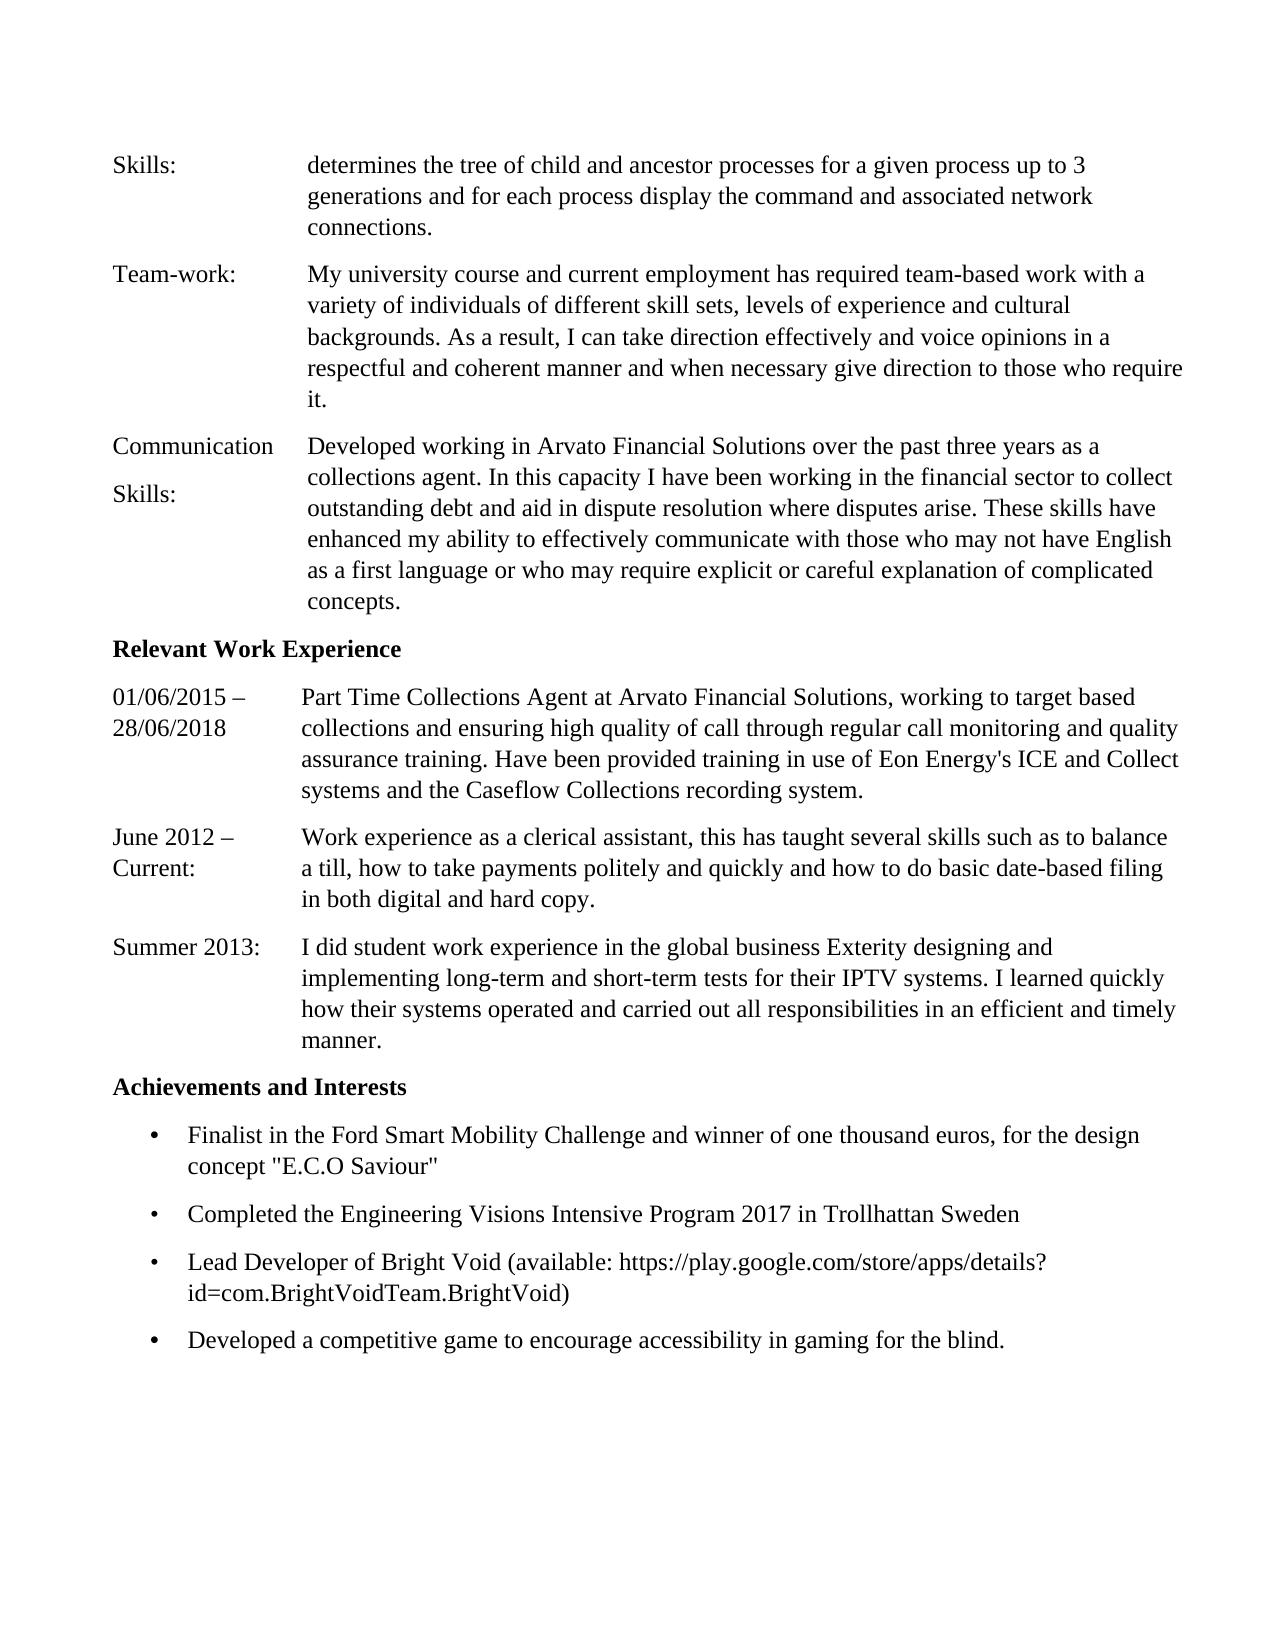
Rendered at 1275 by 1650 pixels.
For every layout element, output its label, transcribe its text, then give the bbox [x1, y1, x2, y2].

table_cell I did student work experience in the global business Exterity designing and implementing long-term and short-term tests for their IPTV systems. I learned quickly how their systems operated and carried out all responsibilities in an efficient and timely manner. [301, 932, 1185, 1072]
table_cell Developed working in Arvato Financial Solutions over the past three years as a collections agent. In this capacity I have been working in the financial sector to collect outstanding debt and aid in dispute resolution where disputes arise. These skills have enhanced my ability to effectively communicate with those who may not have English as a first language or who may require explicit or careful explanation of complicated concepts. [307, 431, 1185, 634]
table_header Part Time Collections Agent at Arvato Financial Solutions, working to target based collections and ensuring high quality of call through regular call monitoring and quality assurance training. Have been provided training in use of Eon Energy's ICE and Collect systems and the Caseflow Collections recording system. [301, 682, 1185, 822]
text Relevant Work Experience [112, 634, 1162, 663]
table_cell Team-work: [113, 260, 307, 431]
table_cell Work experience as a clerical assistant, this has taught several skills such as to balance a till, how to take payments politely and quickly and how to do basic date-based filing in both digital and hard copy. [301, 822, 1185, 932]
list Completed the Engineering Visions Intensive Program 2017 in Trollhattan Sweden [150, 1199, 1162, 1228]
table_cell My university course and current employment has required team-based work with a variety of individuals of different skill sets, levels of experience and cultural backgrounds. As a result, I can take direction effectively and voice opinions in a respectful and coherent manner and when necessary give direction to those who require it. [307, 260, 1185, 431]
list Finalist in the Ford Smart Mobility Challenge and winner of one thousand euros, for the design concept "E.C.O Saviour" [150, 1120, 1162, 1180]
list Developed a competitive game to encourage accessibility in gaming for the blind. [150, 1325, 1162, 1354]
table_cell June 2012 – Current: [113, 822, 301, 932]
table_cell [307, 150, 1185, 259]
list Lead Developer of Bright Void (available: https://play.google.com/store/apps/details?id=com.BrightVoidTeam.BrightVoid) [150, 1247, 1162, 1306]
text Achievements and Interests [112, 1072, 1162, 1101]
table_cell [113, 150, 307, 259]
table_cell Summer 2013: [113, 932, 301, 1072]
table_header 01/06/2015 – 28/06/2018 [113, 682, 301, 822]
table_cell Communication Skills: [113, 431, 307, 634]
